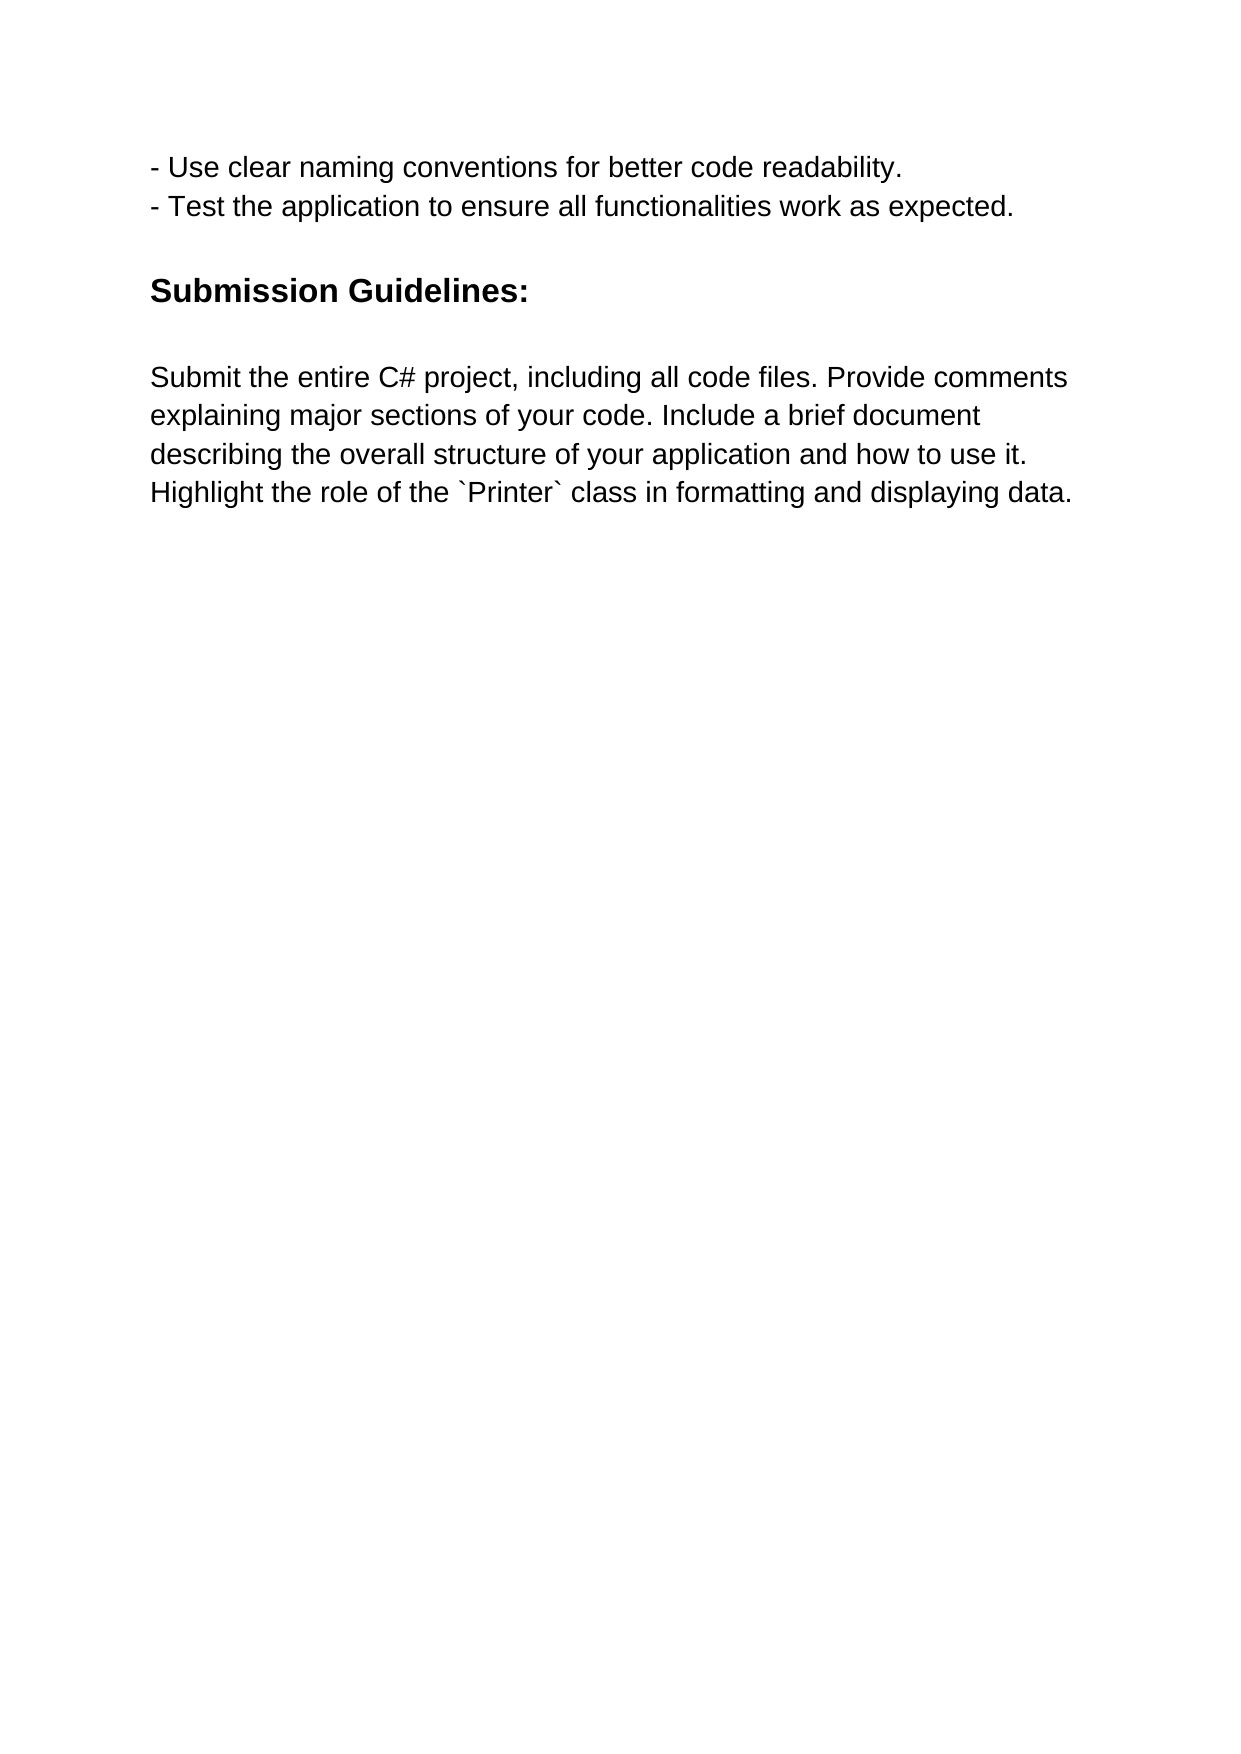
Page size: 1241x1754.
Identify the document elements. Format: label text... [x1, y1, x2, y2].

text - Test the application to ensure all functionalities work as expected. [150, 188, 1090, 222]
text Submit the entire C# project, including all code files. Provide comments explaining major sections of your code. Include a brief document describing the overall structure of your application and how to use it. Highlight the role of the `Printer` class in formatting and displaying data. [150, 359, 1090, 509]
text - Use clear naming conventions for better code readability. [150, 150, 1090, 183]
text Submission Guidelines: [150, 271, 1090, 310]
